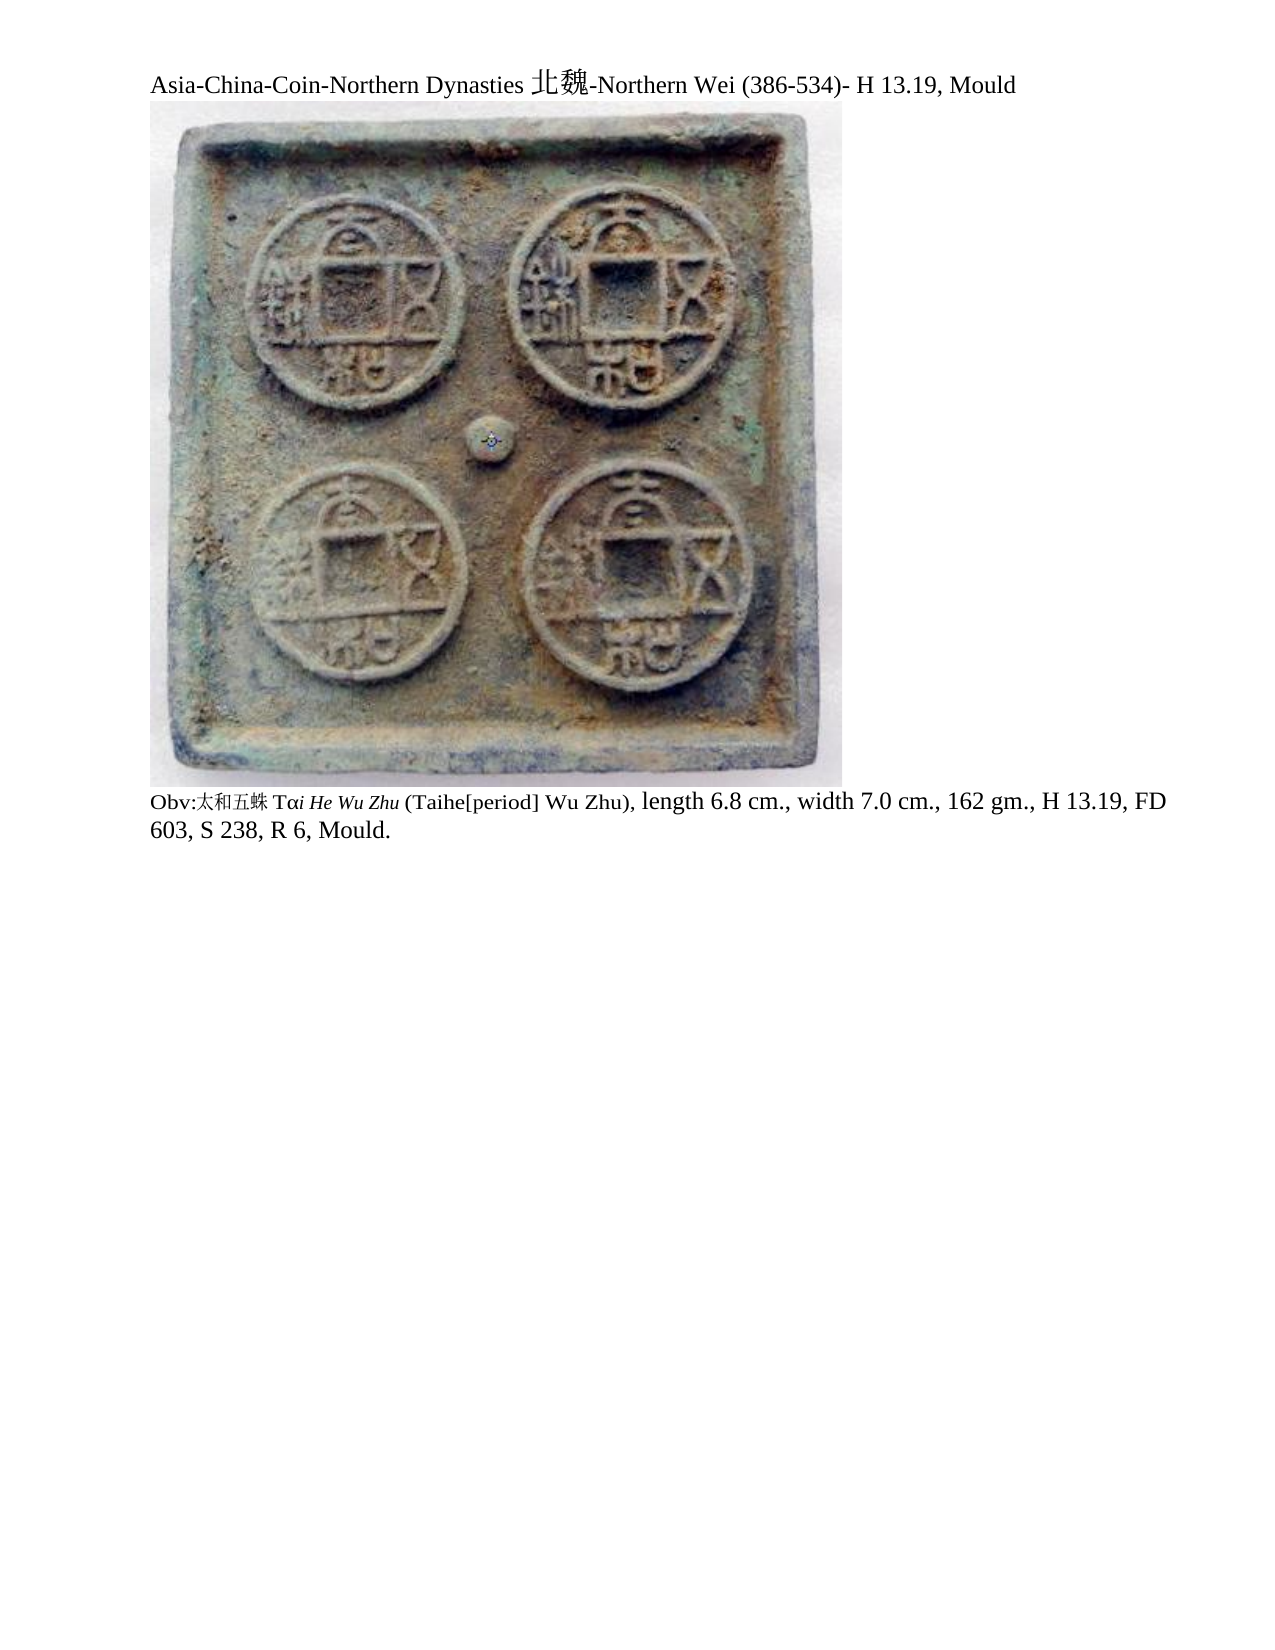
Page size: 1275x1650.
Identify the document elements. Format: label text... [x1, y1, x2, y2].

text Obv:太和五蛛Tαi He Wu Zhu (Taihe[period] Wu Zhu), length 6.8 cm., width 7.0 cm., 162 gm., H 13.19, FD 603, S 238, R 6, Mould. [150, 786, 1215, 844]
picture [150, 101, 843, 787]
text Asia-China-Coin-Northern Dynasties 北魏-Northern Wei (386-534)- H 13.19, Mould [150, 60, 1215, 102]
